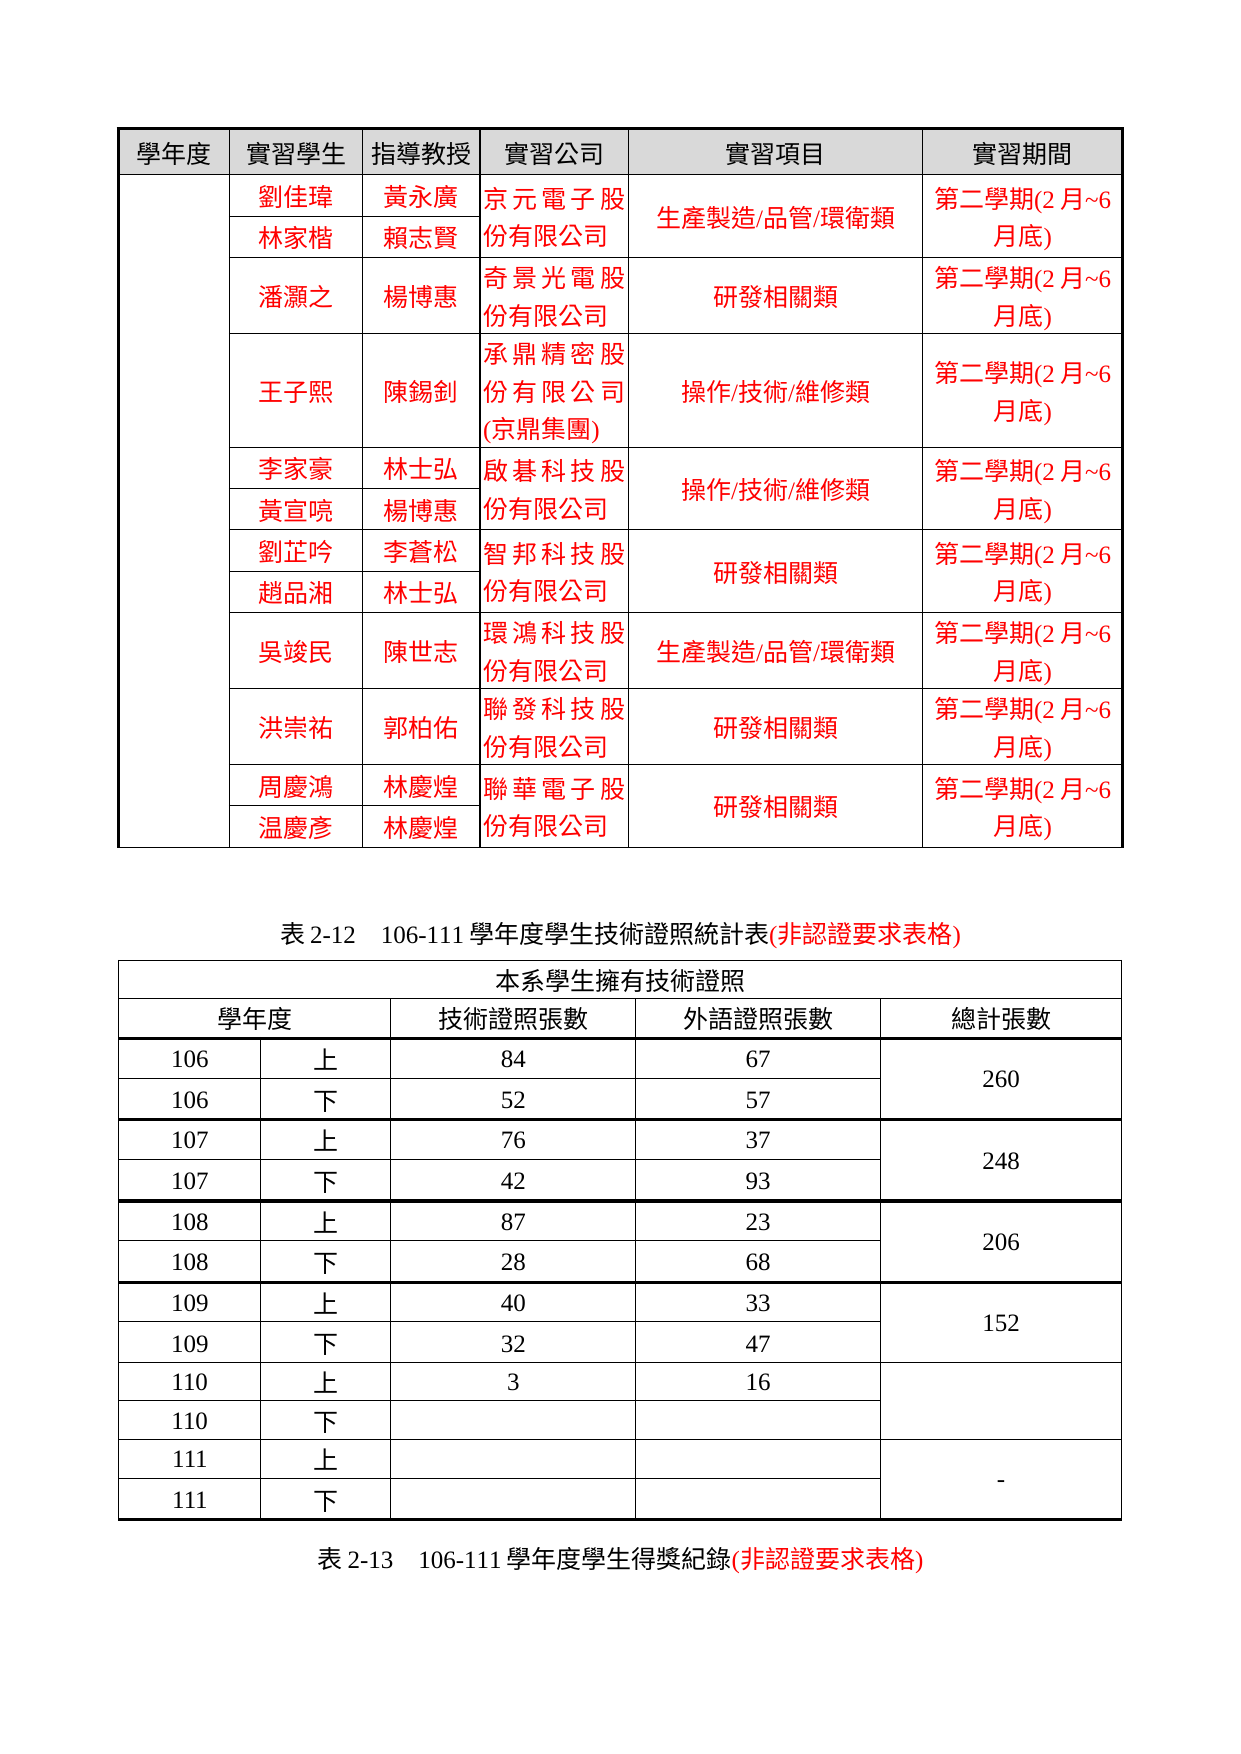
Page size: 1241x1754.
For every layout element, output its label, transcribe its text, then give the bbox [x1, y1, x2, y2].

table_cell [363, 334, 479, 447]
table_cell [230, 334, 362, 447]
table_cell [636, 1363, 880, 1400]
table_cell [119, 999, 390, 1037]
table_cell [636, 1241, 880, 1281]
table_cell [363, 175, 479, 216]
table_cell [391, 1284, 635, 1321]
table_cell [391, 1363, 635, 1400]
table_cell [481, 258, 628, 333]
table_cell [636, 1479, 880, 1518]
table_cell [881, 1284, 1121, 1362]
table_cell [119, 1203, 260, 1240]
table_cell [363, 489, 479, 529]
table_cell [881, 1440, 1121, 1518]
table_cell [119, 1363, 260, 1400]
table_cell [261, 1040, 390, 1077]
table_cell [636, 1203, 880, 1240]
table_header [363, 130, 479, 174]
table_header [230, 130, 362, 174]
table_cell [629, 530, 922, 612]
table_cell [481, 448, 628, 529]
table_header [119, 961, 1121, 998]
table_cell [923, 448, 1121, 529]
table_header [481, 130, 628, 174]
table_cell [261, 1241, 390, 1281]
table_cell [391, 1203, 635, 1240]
text 表2-13 106-111學年度學生得獎紀錄(非認證要求表格) [118, 1540, 1122, 1576]
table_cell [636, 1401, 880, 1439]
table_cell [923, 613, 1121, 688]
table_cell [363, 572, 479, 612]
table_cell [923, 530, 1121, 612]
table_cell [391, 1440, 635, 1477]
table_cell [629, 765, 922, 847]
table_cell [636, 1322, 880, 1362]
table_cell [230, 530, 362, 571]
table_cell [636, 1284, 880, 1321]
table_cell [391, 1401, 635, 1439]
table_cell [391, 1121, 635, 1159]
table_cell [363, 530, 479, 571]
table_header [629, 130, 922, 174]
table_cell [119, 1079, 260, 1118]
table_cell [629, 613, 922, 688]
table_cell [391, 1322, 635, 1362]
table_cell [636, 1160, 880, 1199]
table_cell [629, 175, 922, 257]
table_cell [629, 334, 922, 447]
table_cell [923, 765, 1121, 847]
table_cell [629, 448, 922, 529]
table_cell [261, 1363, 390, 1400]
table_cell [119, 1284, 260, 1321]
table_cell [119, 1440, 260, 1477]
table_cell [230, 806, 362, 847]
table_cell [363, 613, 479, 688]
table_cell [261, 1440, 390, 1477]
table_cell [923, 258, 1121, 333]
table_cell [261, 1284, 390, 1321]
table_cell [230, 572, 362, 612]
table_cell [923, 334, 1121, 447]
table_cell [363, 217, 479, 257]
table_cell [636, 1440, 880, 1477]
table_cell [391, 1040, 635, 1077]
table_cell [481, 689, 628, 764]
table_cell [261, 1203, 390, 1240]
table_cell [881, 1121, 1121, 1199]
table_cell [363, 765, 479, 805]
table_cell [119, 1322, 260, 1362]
text 表2-12 106-111學年度學生技術證照統計表(非認證要求表格) [118, 914, 1122, 950]
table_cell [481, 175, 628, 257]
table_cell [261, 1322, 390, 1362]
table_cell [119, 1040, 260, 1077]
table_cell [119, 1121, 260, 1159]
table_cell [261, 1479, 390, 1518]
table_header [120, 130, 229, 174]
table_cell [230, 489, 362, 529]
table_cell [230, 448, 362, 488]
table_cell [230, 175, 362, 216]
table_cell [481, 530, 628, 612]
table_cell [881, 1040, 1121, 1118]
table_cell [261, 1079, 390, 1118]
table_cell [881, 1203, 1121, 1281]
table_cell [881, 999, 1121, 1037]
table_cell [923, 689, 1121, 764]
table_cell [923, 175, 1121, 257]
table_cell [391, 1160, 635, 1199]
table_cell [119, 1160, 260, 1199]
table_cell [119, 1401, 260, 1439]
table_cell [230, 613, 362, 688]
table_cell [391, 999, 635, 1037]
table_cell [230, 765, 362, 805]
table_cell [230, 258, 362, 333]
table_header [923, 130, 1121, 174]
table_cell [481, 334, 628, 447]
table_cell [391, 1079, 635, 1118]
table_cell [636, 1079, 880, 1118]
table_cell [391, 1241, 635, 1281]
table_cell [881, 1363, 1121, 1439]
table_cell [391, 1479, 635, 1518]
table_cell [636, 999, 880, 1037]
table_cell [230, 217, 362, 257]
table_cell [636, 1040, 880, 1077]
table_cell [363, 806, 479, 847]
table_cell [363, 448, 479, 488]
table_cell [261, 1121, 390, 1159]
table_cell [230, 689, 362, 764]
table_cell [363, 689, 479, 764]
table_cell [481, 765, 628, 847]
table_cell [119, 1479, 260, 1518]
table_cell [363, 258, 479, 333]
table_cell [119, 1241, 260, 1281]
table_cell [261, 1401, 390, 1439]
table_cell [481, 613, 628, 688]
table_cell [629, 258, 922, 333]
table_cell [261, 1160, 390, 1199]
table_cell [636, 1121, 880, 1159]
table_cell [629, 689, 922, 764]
